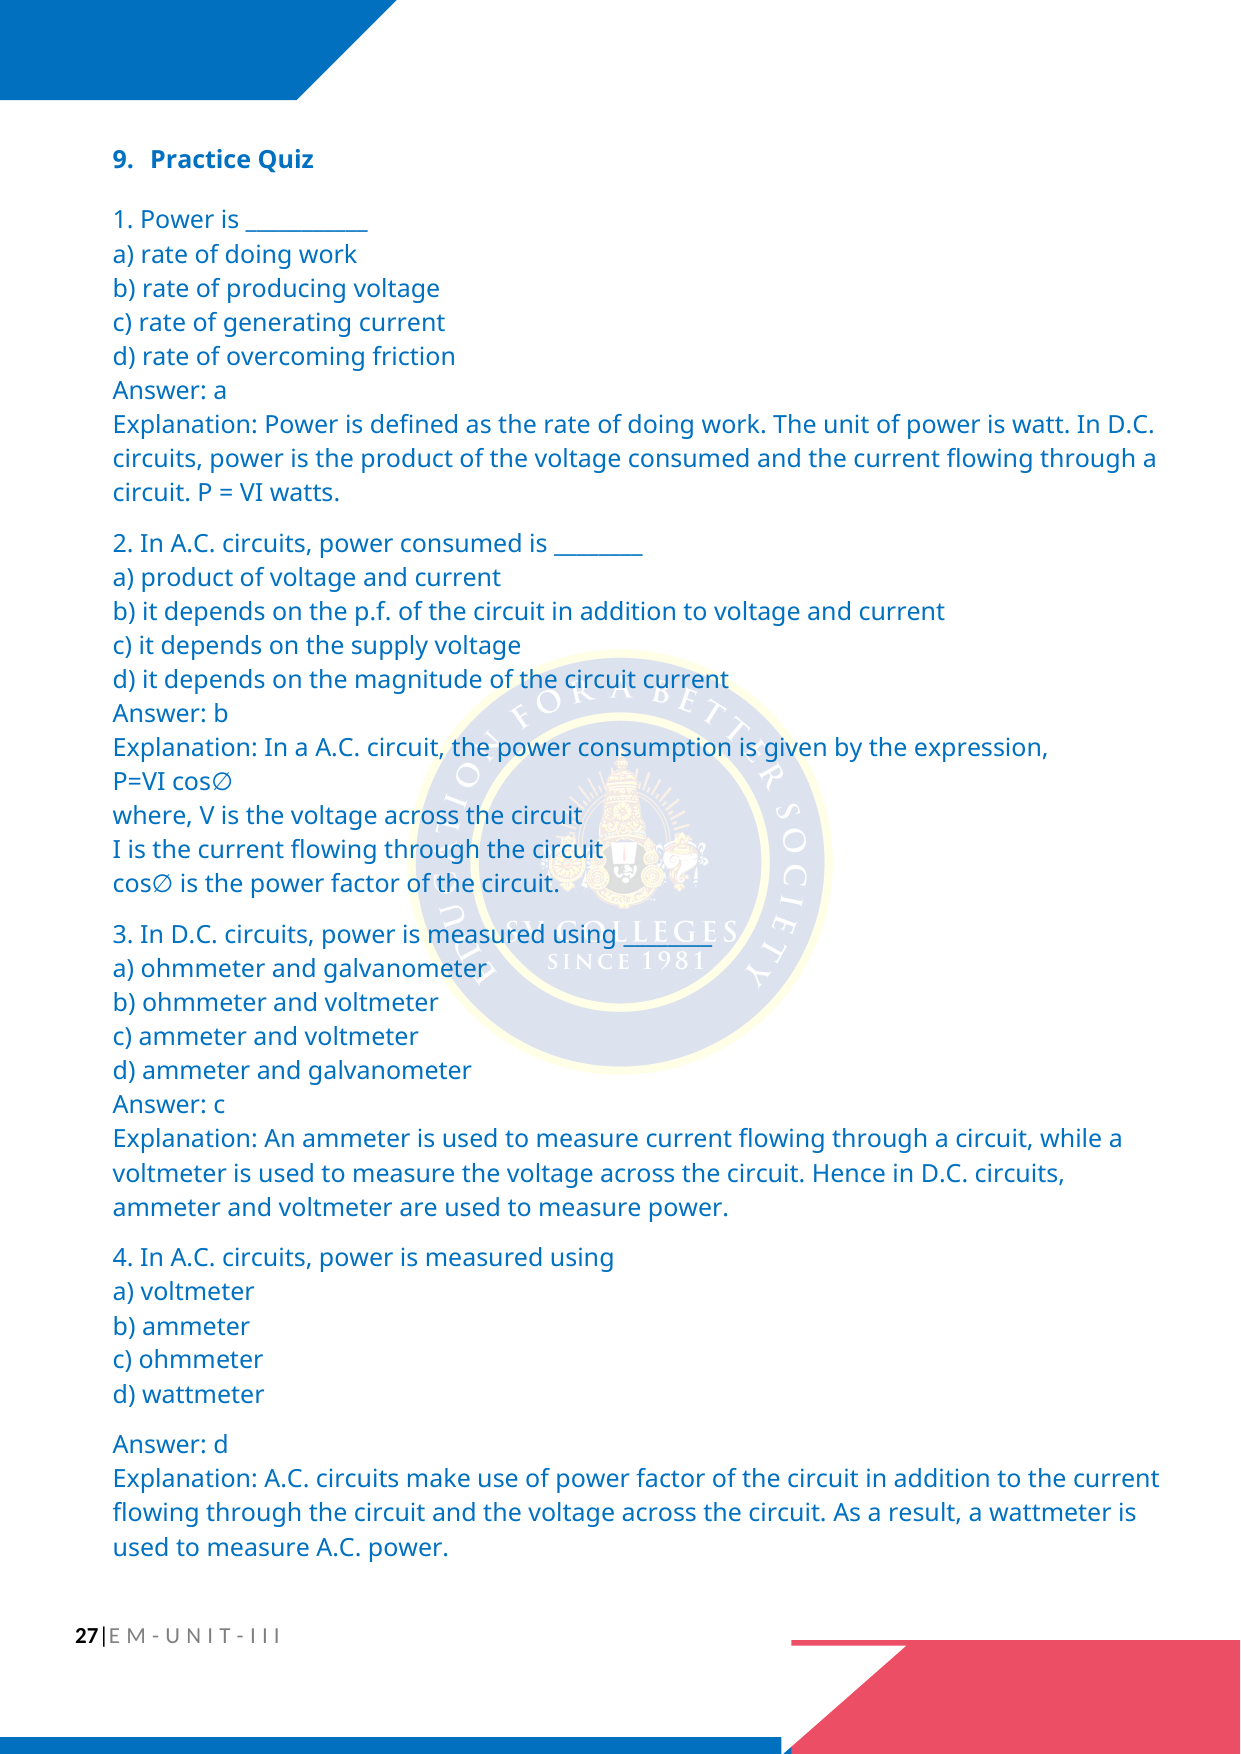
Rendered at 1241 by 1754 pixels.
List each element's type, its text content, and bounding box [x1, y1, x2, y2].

list Practice Quiz [112, 142, 1165, 176]
text Answer: d Explanation: A.C. circuits make use of power factor of the circuit in addition to the current flowing through the circuit and the voltage across the circuit. As a result, a wattmeter is used to measure A.C. power. [112, 1427, 1165, 1563]
text 3. In D.C. circuits, power is measured using ________ a) ohmmeter and galvanometer b) ohmmeter and voltmeter c) ammeter and voltmeter d) ammeter and galvanometer Answer: c Explanation: An ammeter is used to measure current flowing through a circuit, while a voltmeter is used to measure the voltage across the circuit. Hence in D.C. circuits, ammeter and voltmeter are used to measure power. [112, 917, 1165, 1223]
text 2. In A.C. circuits, power consumed is ________ a) product of voltage and current b) it depends on the p.f. of the circuit in addition to voltage and current c) it depends on the supply voltage d) it depends on the magnitude of the circuit current Answer: b Explanation: In a A.C. circuit, the power consumption is given by the expression, P=VI cos∅ where, V is the voltage across the circuit I is the current flowing through the circuit cos∅ is the power factor of the circuit. [112, 525, 1165, 900]
text 4. In A.C. circuits, power is measured using a) voltmeter b) ammeter c) ohmmeter d) wattmeter [112, 1240, 1165, 1410]
text 1. Power is ___________ a) rate of doing work b) rate of producing voltage c) rate of generating current d) rate of overcoming friction Answer: a Explanation: Power is defined as the rate of doing work. The unit of power is watt. In D.C. circuits, power is the product of the voltage consumed and the current flowing through a circuit. P = VI watts. [112, 202, 1165, 509]
